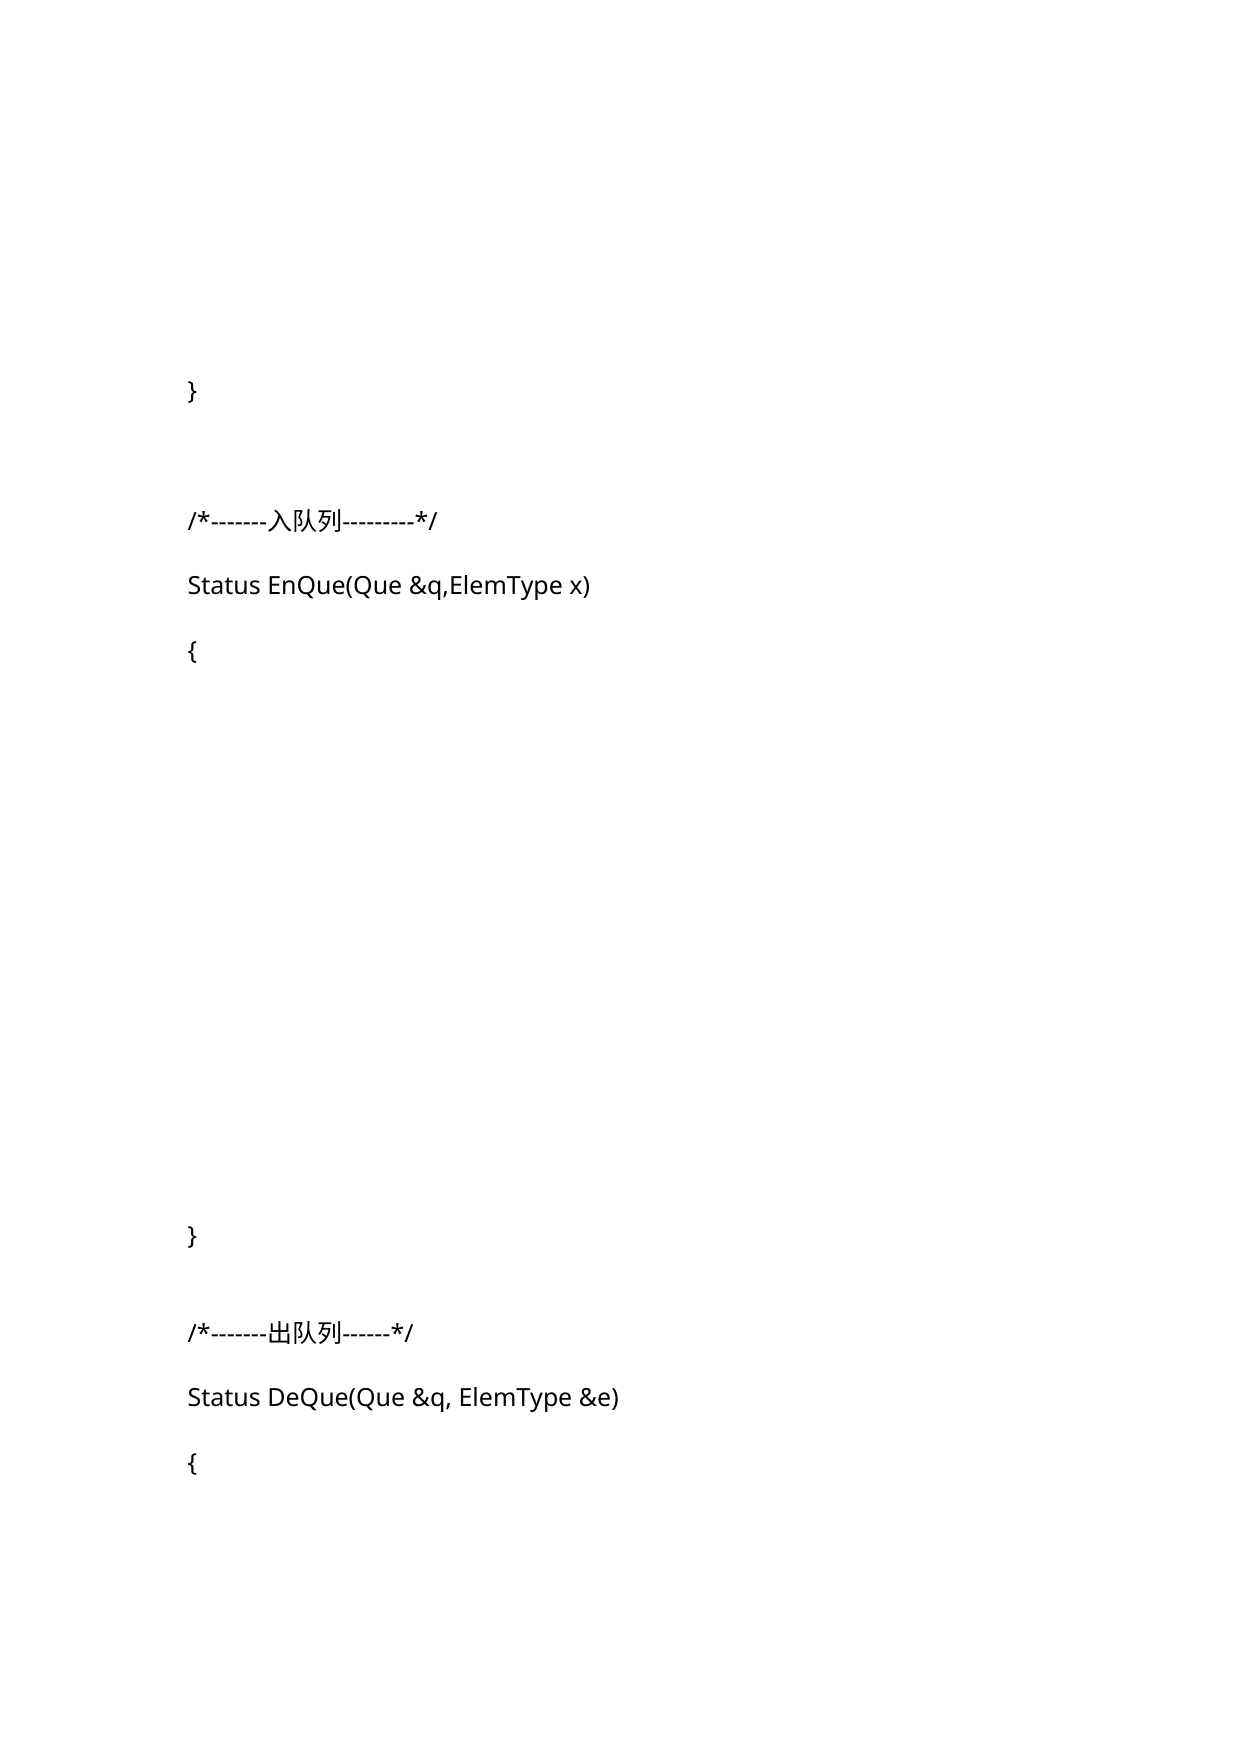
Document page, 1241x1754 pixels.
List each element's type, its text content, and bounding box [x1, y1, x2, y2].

text } [187, 357, 1053, 422]
text /*-------入队列---------*/ [187, 487, 1053, 552]
text /*-------出队列------*/ [187, 1299, 1053, 1364]
text } [187, 1202, 1053, 1267]
text Status EnQue(Que &q,ElemType x) [187, 552, 1053, 617]
text { [187, 617, 1053, 682]
text { [187, 1429, 1053, 1494]
text Status DeQue(Que &q, ElemType &e) [187, 1364, 1053, 1429]
